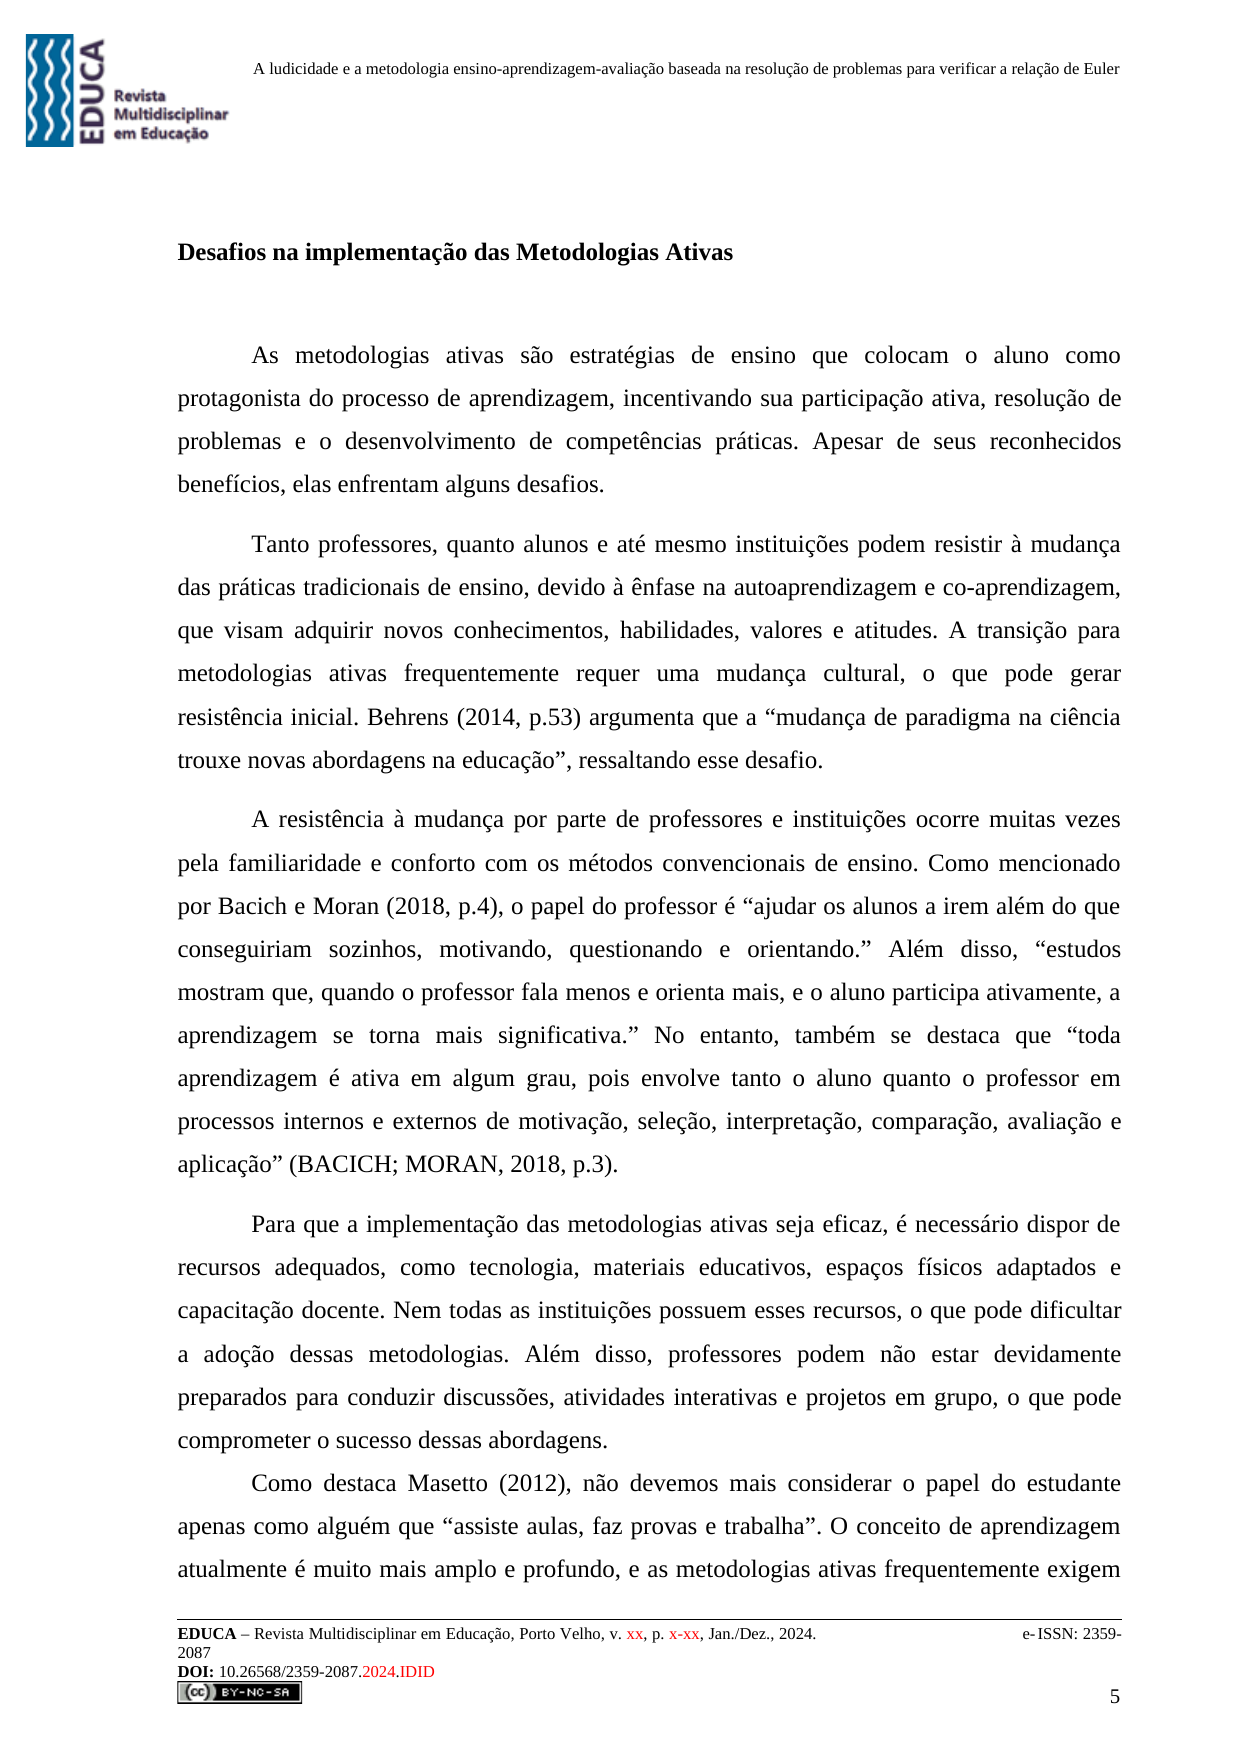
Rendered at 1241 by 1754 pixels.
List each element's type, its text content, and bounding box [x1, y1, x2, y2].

text Tanto professores, quanto alunos e até mesmo instituições podem resistir à mudança das práticas tradicionais de ensino, devido à ênfase na autoaprendizagem e co-aprendizagem, que visam adquirir novos conhecimentos, habilidades, valores e atitudes. A transição para metodologias ativas frequentemente requer uma mudança cultural, o que pode gerar resistência inicial. Behrens (2014, p.53) argumenta que a “mudança de paradigma na ciência trouxe novas abordagens na educação”, ressaltando esse desafio. [177, 529, 1122, 773]
picture [177, 1681, 303, 1704]
text Para que a implementação das metodologias ativas seja eficaz, é necessário dispor de recursos adequados, como tecnologia, materiais educativos, espaços físicos adaptados e capacitação docente. Nem todas as instituições possuem esses recursos, o que pode dificultar a adoção dessas metodologias. Além disso, professores podem não estar devidamente preparados para conduzir discussões, atividades interativas e projetos em grupo, o que pode comprometer o sucesso dessas abordagens. [177, 1209, 1122, 1454]
text As metodologias ativas são estratégias de ensino que colocam o aluno como protagonista do processo de aprendizagem, incentivando sua participação ativa, resolução de problemas e o desenvolvimento de competências práticas. Apesar de seus reconhecidos benefícios, elas enfrentam alguns desafios. [177, 340, 1122, 498]
text Desafios na implementação das Metodologias Ativas [177, 237, 1122, 266]
picture [43, 38, 55, 140]
picture [74, 34, 231, 147]
text A resistência à mudança por parte de professores e instituições ocorre muitas vezes pela familiaridade e conforto com os métodos convencionais de ensino. Como mencionado por Bacich e Moran (2018, p.4), o papel do professor é “ajudar os alunos a irem além do que conseguiriam sozinhos, motivando, questionando e orientando.” Além disso, “estudos mostram que, quando o professor fala menos e orienta mais, e o aluno participa ativamente, a aprendizagem se torna mais significativa.” No entanto, também se destaca que “toda aprendizagem é ativa em algum grau, pois envolve tanto o aluno quanto o professor em processos internos e externos de motivação, seleção, interpretação, comparação, avaliação e aplicação” (BACICH; MORAN, 2018, p.3). [177, 804, 1122, 1178]
picture [60, 38, 71, 140]
picture [25, 38, 38, 140]
